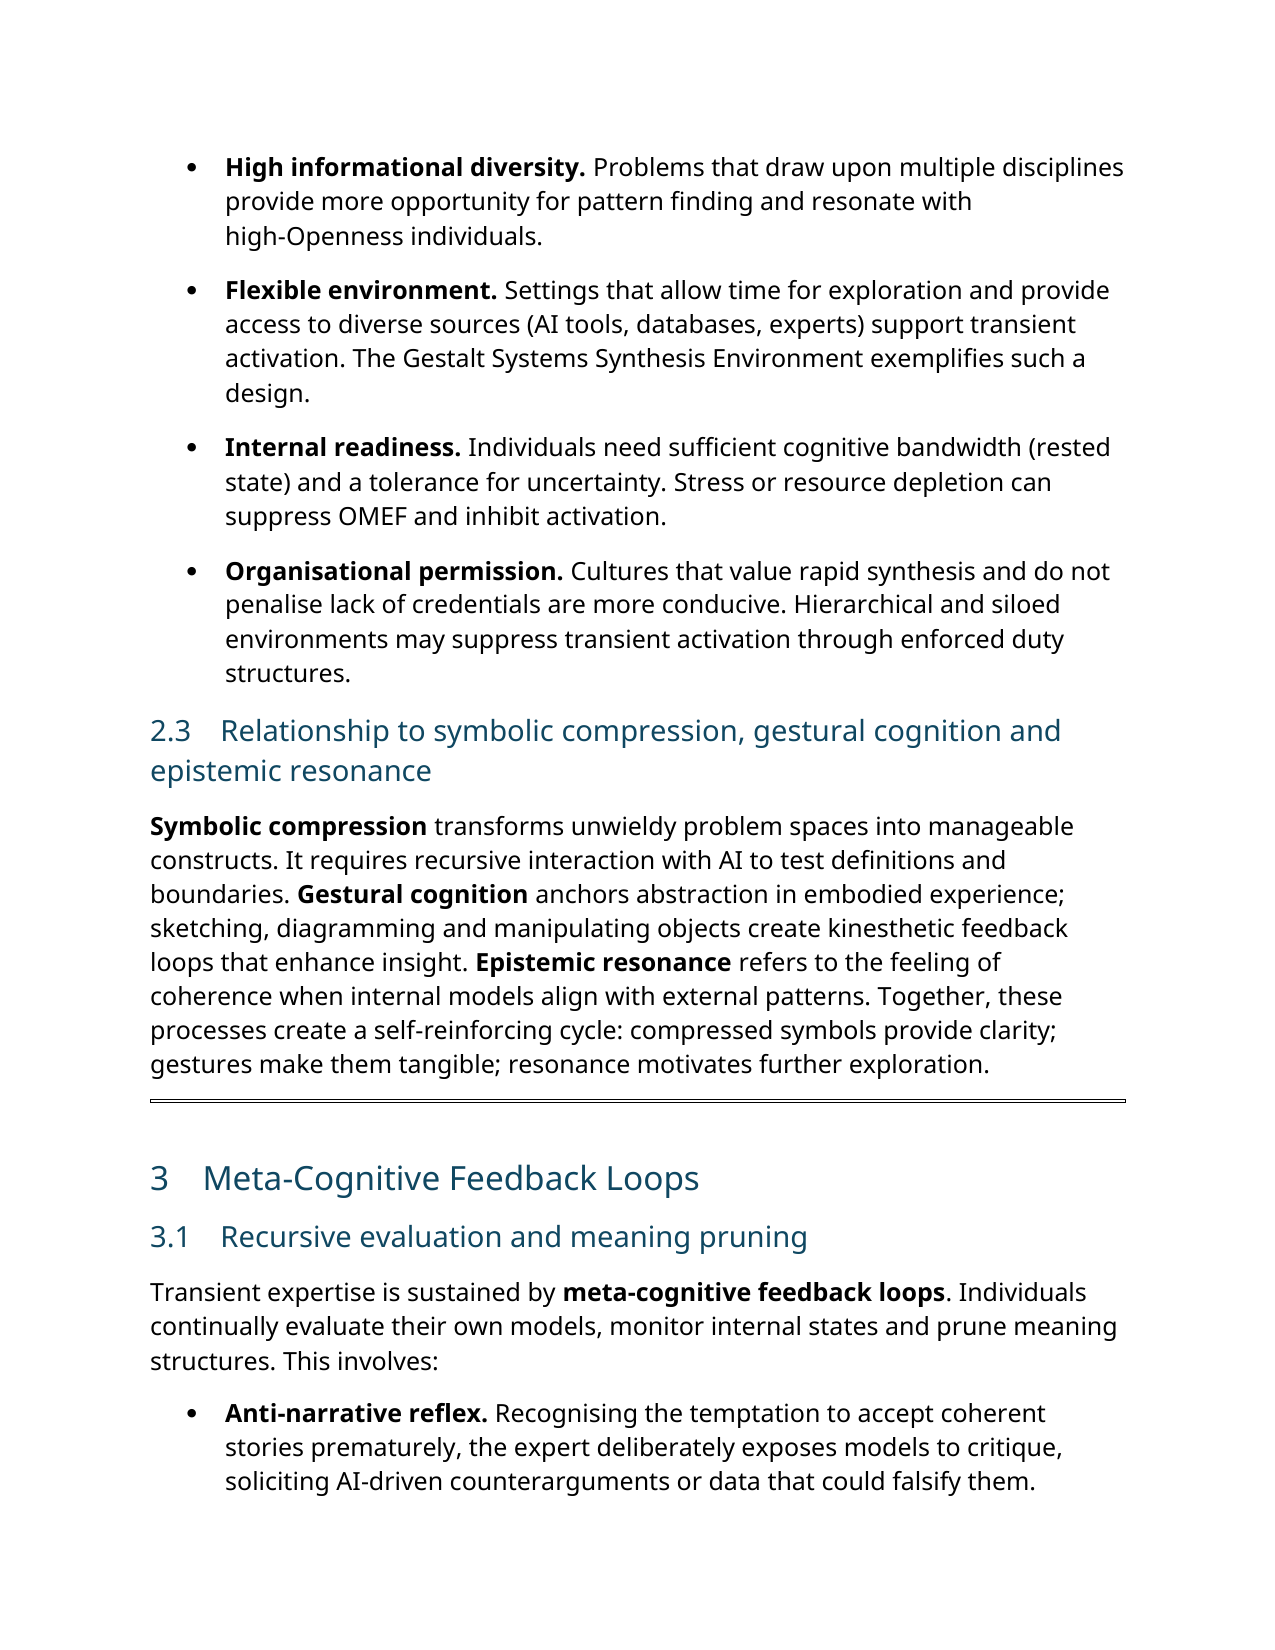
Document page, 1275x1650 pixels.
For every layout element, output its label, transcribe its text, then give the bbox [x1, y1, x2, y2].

subtitle 3 Meta‑Cognitive Feedback Loops [150, 1154, 1125, 1200]
subtitle 3.1 Recursive evaluation and meaning pruning [150, 1217, 1125, 1256]
subtitle 2.3 Relationship to symbolic compression, gestural cognition and epistemic resonance [150, 710, 1125, 789]
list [187, 1396, 1125, 1498]
list High informational diversity. Problems that draw upon multiple disciplines provide more opportunity for pattern finding and resonate with high‑Openness individuals. [187, 150, 1125, 252]
text Symbolic compression transforms unwieldy problem spaces into manageable constructs. It requires recursive interaction with AI to test definitions and boundaries. Gestural cognition anchors abstraction in embodied experience; sketching, diagramming and manipulating objects create kinesthetic feedback loops that enhance insight. Epistemic resonance refers to the feeling of coherence when internal models align with external patterns. Together, these processes create a self‑reinforcing cycle: compressed symbols provide clarity; gestures make them tangible; resonance motivates further exploration. [150, 808, 1125, 1081]
list Organisational permission. Cultures that value rapid synthesis and do not penalise lack of credentials are more conducive. Hierarchical and siloed environments may suppress transient activation through enforced duty structures. [187, 553, 1125, 689]
list Flexible environment. Settings that allow time for exploration and provide access to diverse sources (AI tools, databases, experts) support transient activation. The Gestalt Systems Synthesis Environment exemplifies such a design. [187, 273, 1125, 409]
list Internal readiness. Individuals need sufficient cognitive bandwidth (rested state) and a tolerance for uncertainty. Stress or resource depletion can suppress OMEF and inhibit activation. [187, 430, 1125, 532]
text Transient expertise is sustained by meta‑cognitive feedback loops. Individuals continually evaluate their own models, monitor internal states and prune meaning structures. This involves: [150, 1275, 1125, 1377]
